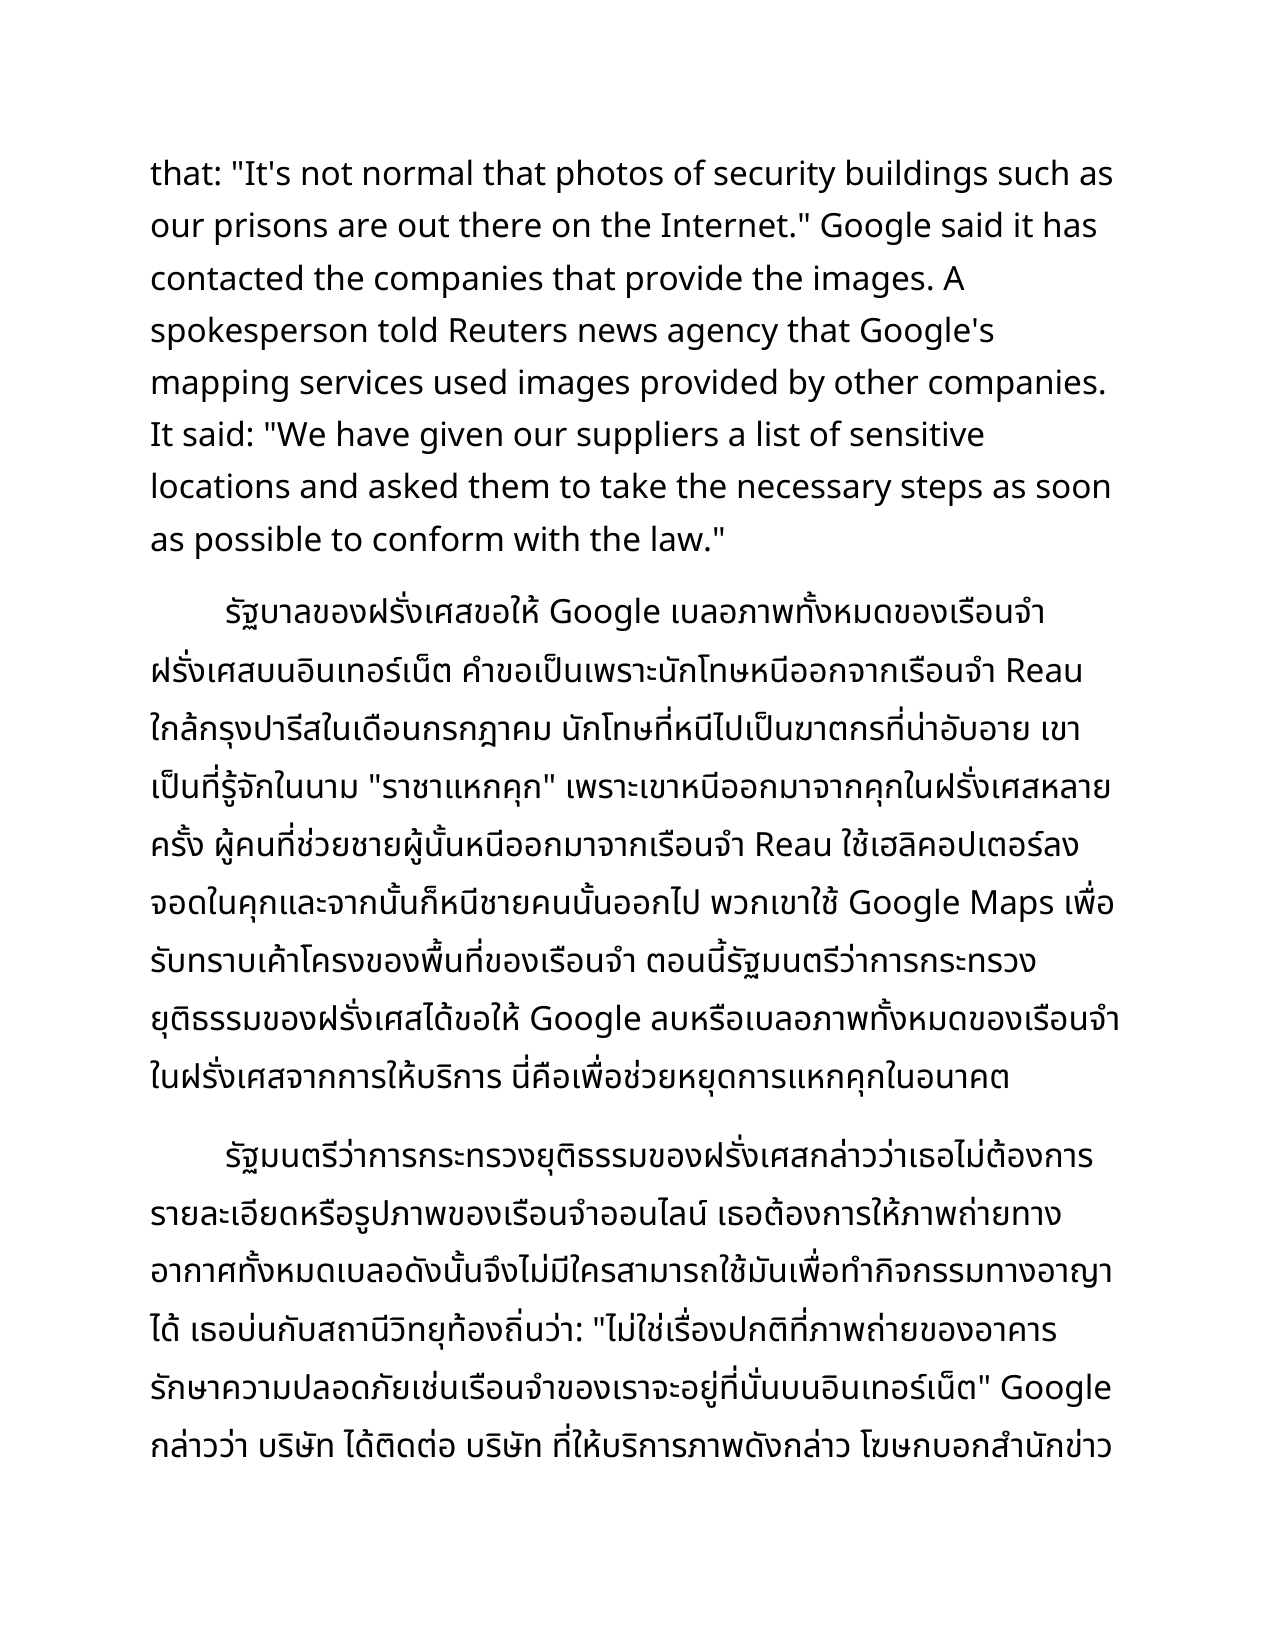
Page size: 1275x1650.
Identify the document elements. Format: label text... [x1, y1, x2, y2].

text รัฐบาลของฝรั่งเศสขอให้ Google เบลอภาพทั้งหมดของเรือนจำฝรั่งเศสบนอินเทอร์เน็ต คำขอเป็นเพราะนักโทษหนีออกจากเรือนจำ Reau ใกล้กรุงปารีสในเดือนกรกฎาคม นักโทษที่หนีไปเป็นฆาตกรที่น่าอับอาย เขาเป็นที่รู้จักในนาม "ราชาแหกคุก" เพราะเขาหนีออกมาจากคุกในฝรั่งเศสหลายครั้ง ผู้คนที่ช่วยชายผู้นั้นหนีออกมาจากเรือนจำ Reau ใช้เฮลิคอปเตอร์ลงจอดในคุกและจากนั้นก็หนีชายคนนั้นออกไป พวกเขาใช้ Google Maps เพื่อรับทราบเค้าโครงของพื้นที่ของเรือนจำ ตอนนี้รัฐมนตรีว่าการกระทรวงยุติธรรมของฝรั่งเศสได้ขอให้ Google ลบหรือเบลอภาพทั้งหมดของเรือนจำในฝรั่งเศสจากการให้บริการ นี่คือเพื่อช่วยหยุดการแหกคุกในอนาคต [150, 588, 1125, 1103]
